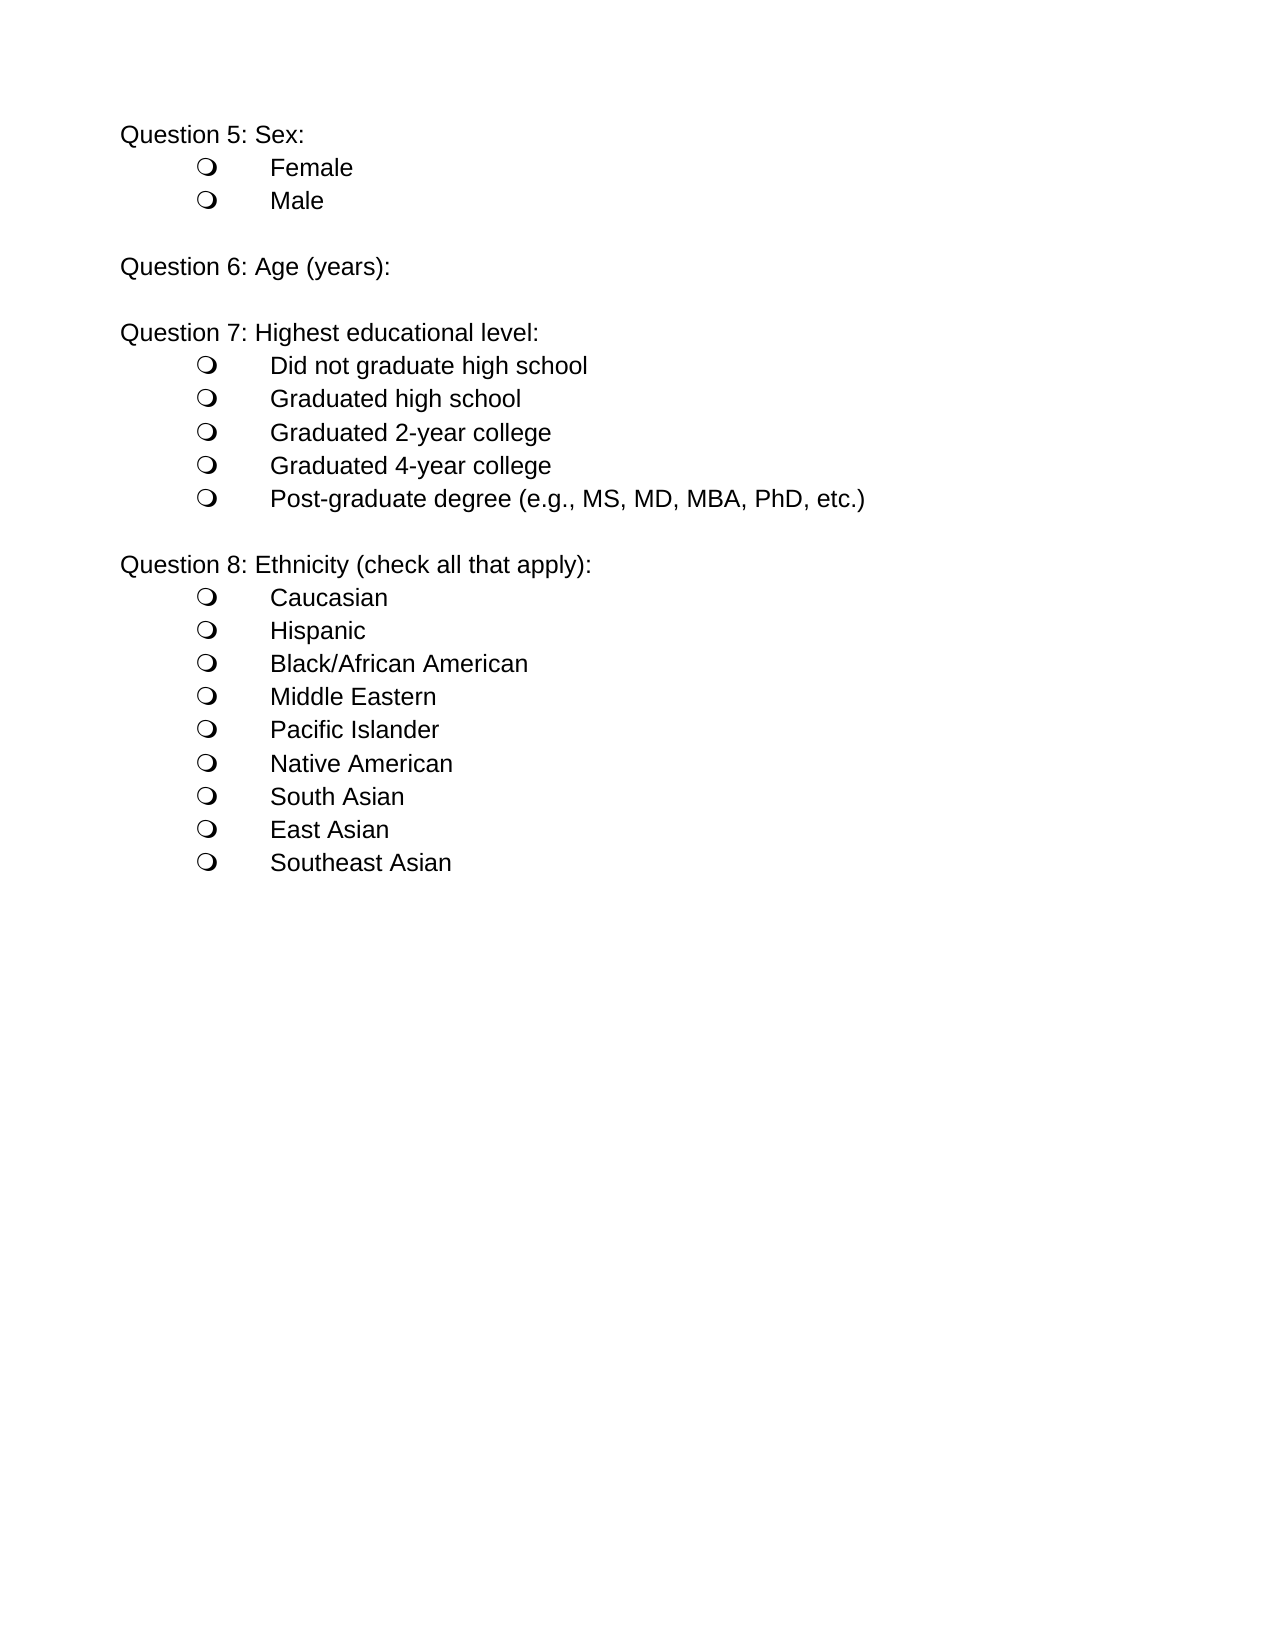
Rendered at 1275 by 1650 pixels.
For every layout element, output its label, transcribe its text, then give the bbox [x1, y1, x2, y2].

list Pacific Islander [195, 716, 1155, 744]
list Did not graduate high school [195, 351, 1155, 380]
list Post-graduate degree (e.g., MS, MD, MBA, PhD, etc.) [195, 484, 1155, 513]
list Middle Eastern [195, 682, 1155, 711]
list South Asian [195, 782, 1155, 811]
text Question 6: Age (years): [120, 252, 1155, 281]
text Question 7: Highest educational level: [120, 318, 1155, 347]
list Female [195, 153, 1155, 182]
list Graduated 2-year college [195, 418, 1155, 446]
list Caucasian [195, 583, 1155, 612]
list Hispanic [195, 616, 1155, 645]
list Male [195, 186, 1155, 215]
list Native American [195, 749, 1155, 777]
text Question 5: Sex: [120, 120, 1155, 149]
list Graduated high school [195, 384, 1155, 413]
text Question 8: Ethnicity (check all that apply): [120, 550, 1155, 579]
list Black/African American [195, 649, 1155, 678]
list Graduated 4-year college [195, 451, 1155, 479]
list East Asian [195, 815, 1155, 844]
list Southeast Asian [195, 848, 1155, 877]
